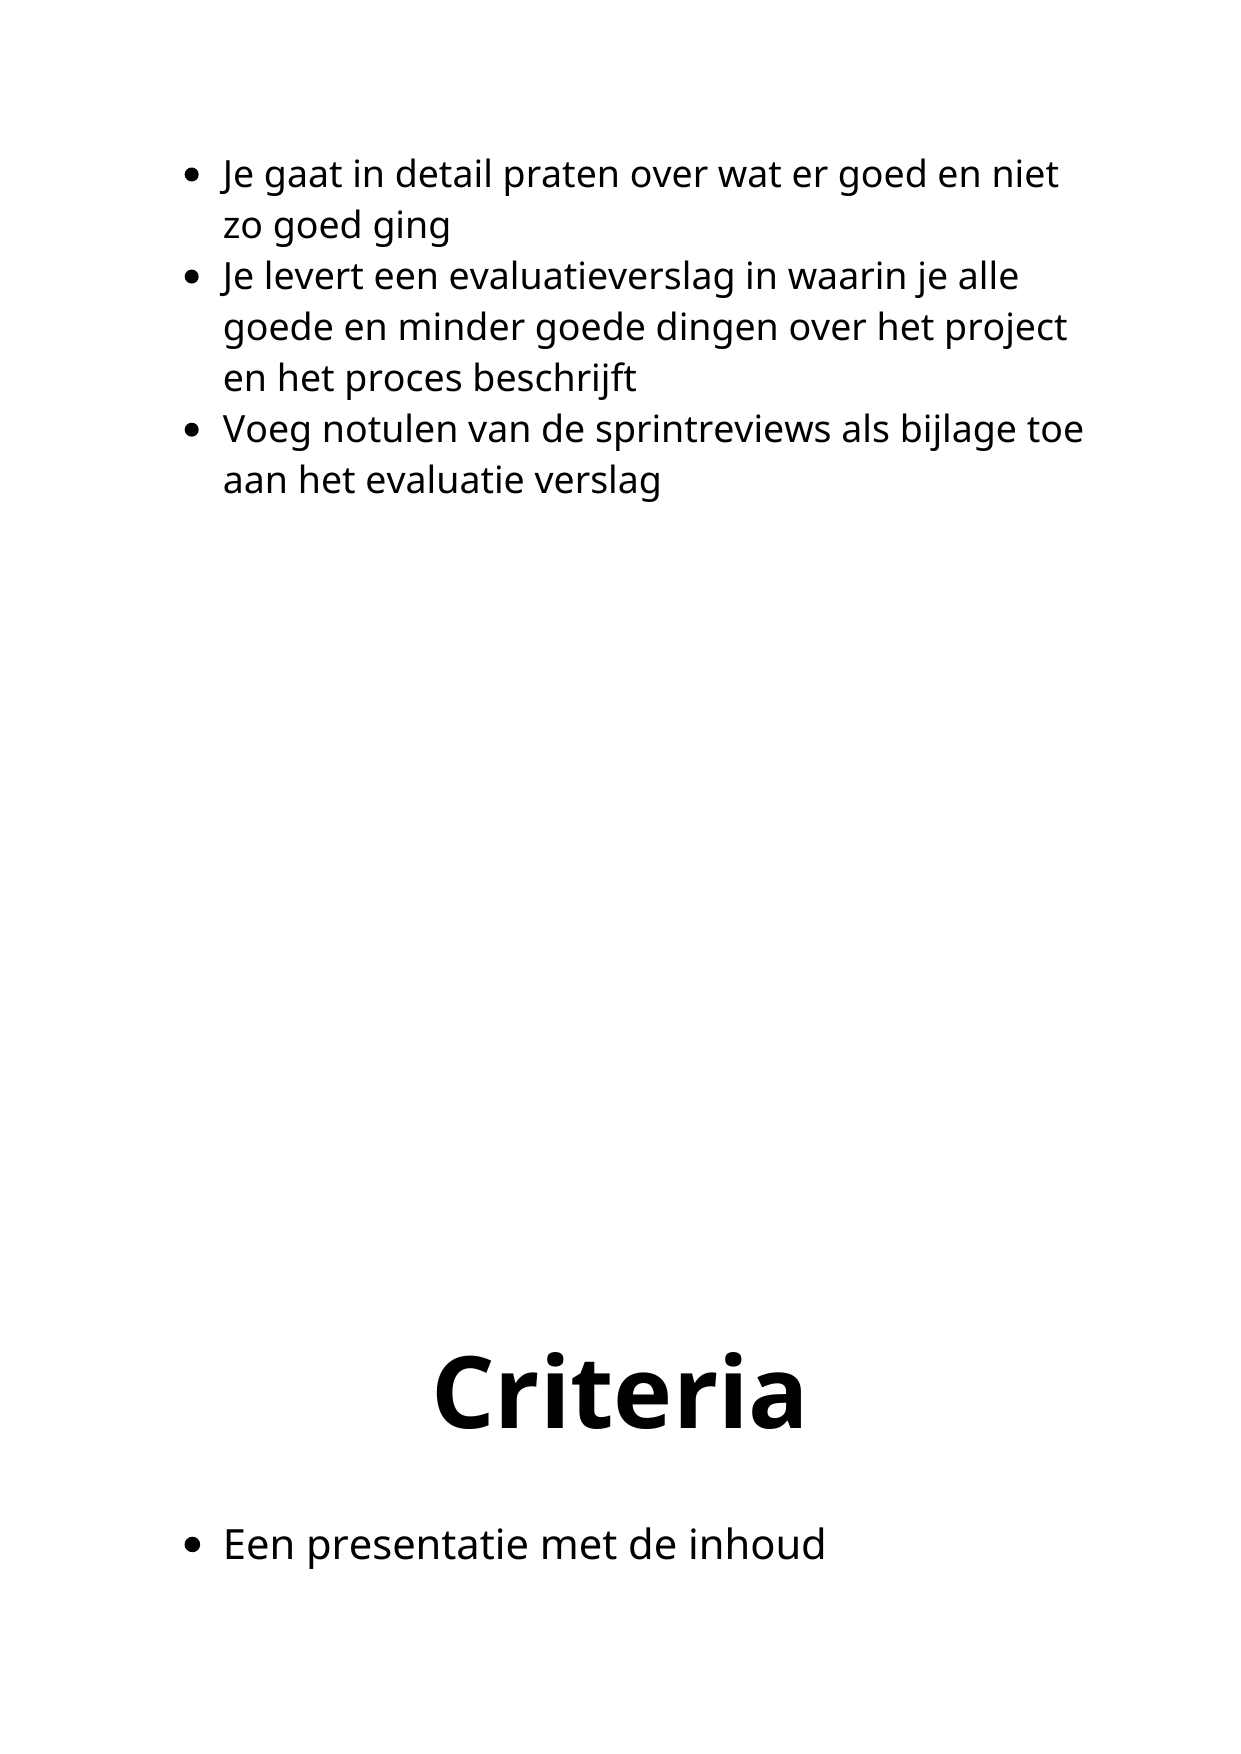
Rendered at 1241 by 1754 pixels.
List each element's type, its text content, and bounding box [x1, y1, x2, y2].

list Je levert een evaluatieverslag in waarin je alle goede en minder goede dingen over het project en het proces beschrijft [185, 250, 1093, 403]
list Je gaat in detail praten over wat er goed en niet zo goed ging [185, 148, 1093, 250]
text Criteria [148, 1322, 1093, 1458]
list Voeg notulen van de sprintreviews als bijlage toe aan het evaluatie verslag [185, 403, 1093, 505]
list Een presentatie met de inhoud [185, 1514, 1093, 1571]
